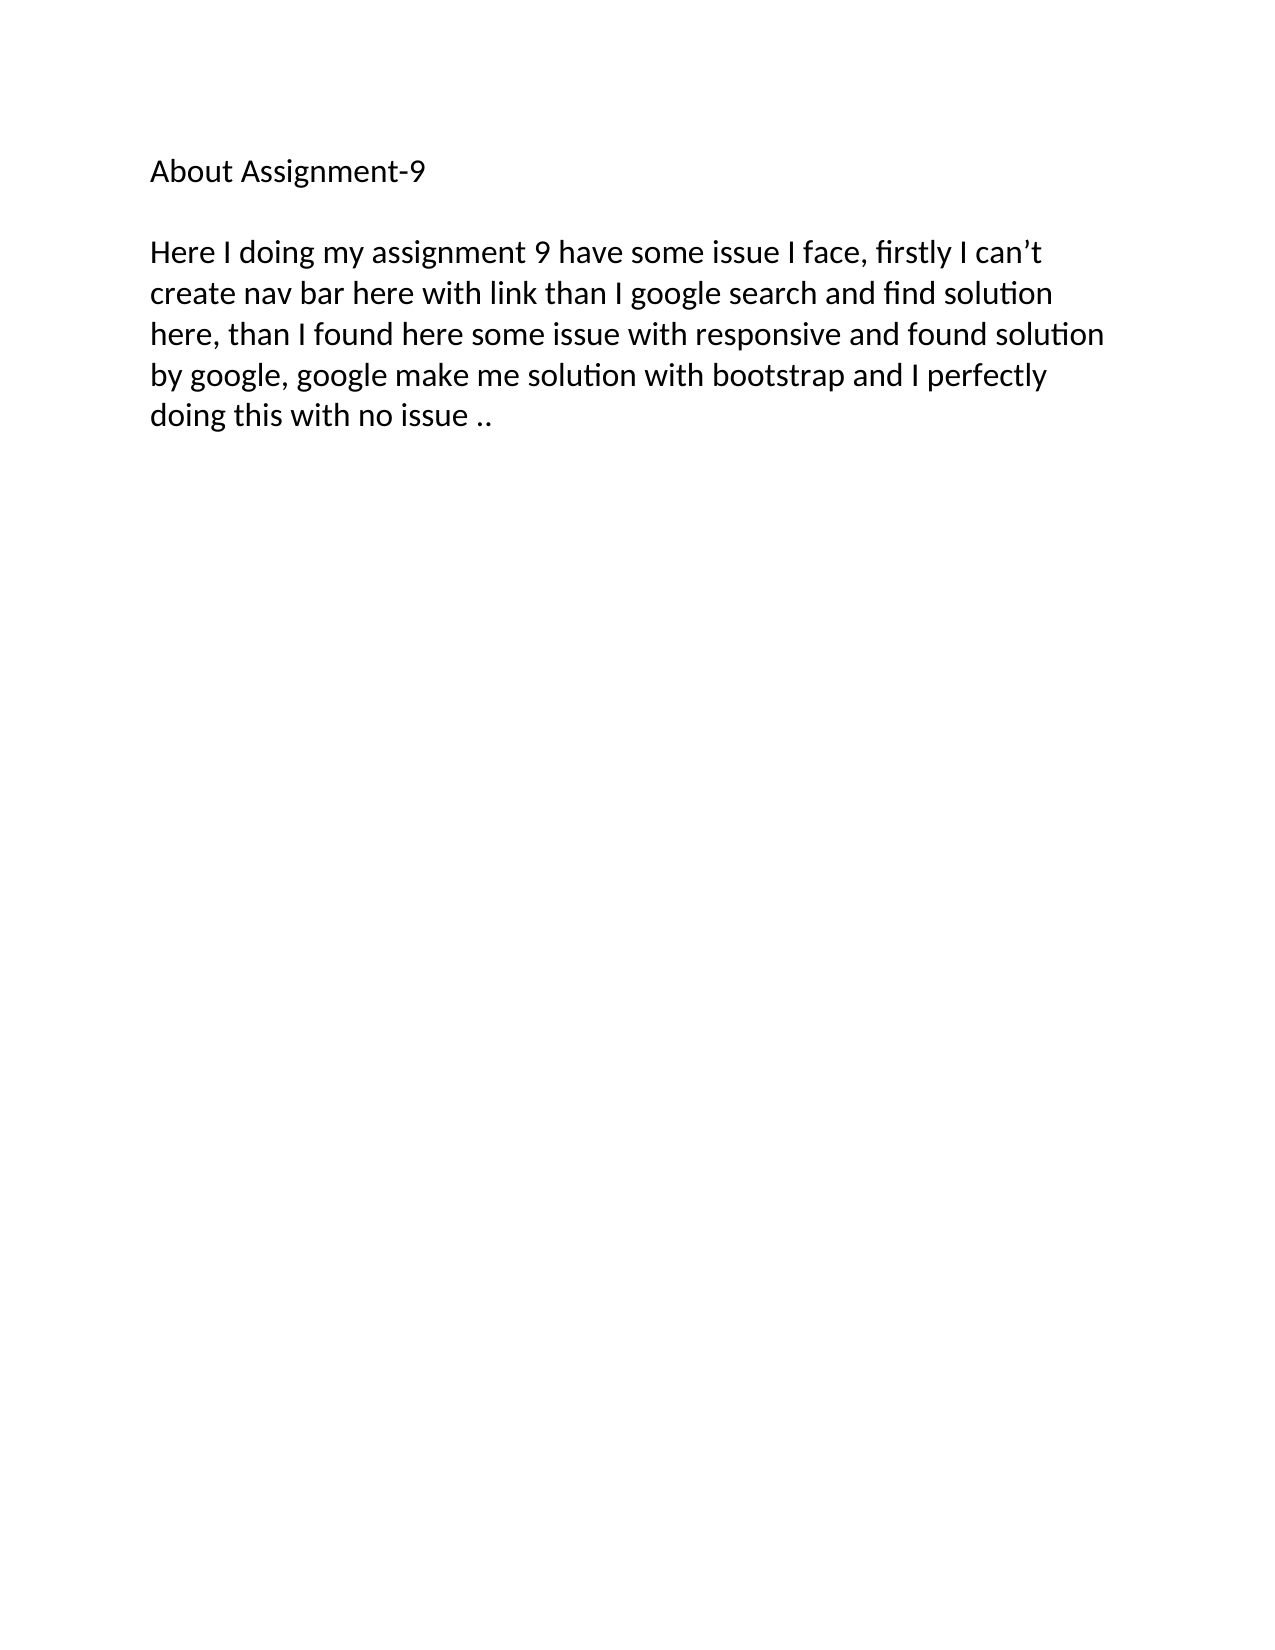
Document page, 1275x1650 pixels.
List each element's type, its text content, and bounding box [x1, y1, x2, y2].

text About Assignment-9 [150, 150, 1125, 191]
text Here I doing my assignment 9 have some issue I face, firstly I can’t create nav bar here with link than I google search and find solution here, than I found here some issue with responsive and found solution by google, google make me solution with bootstrap and I perfectly doing this with no issue .. [150, 231, 1125, 435]
